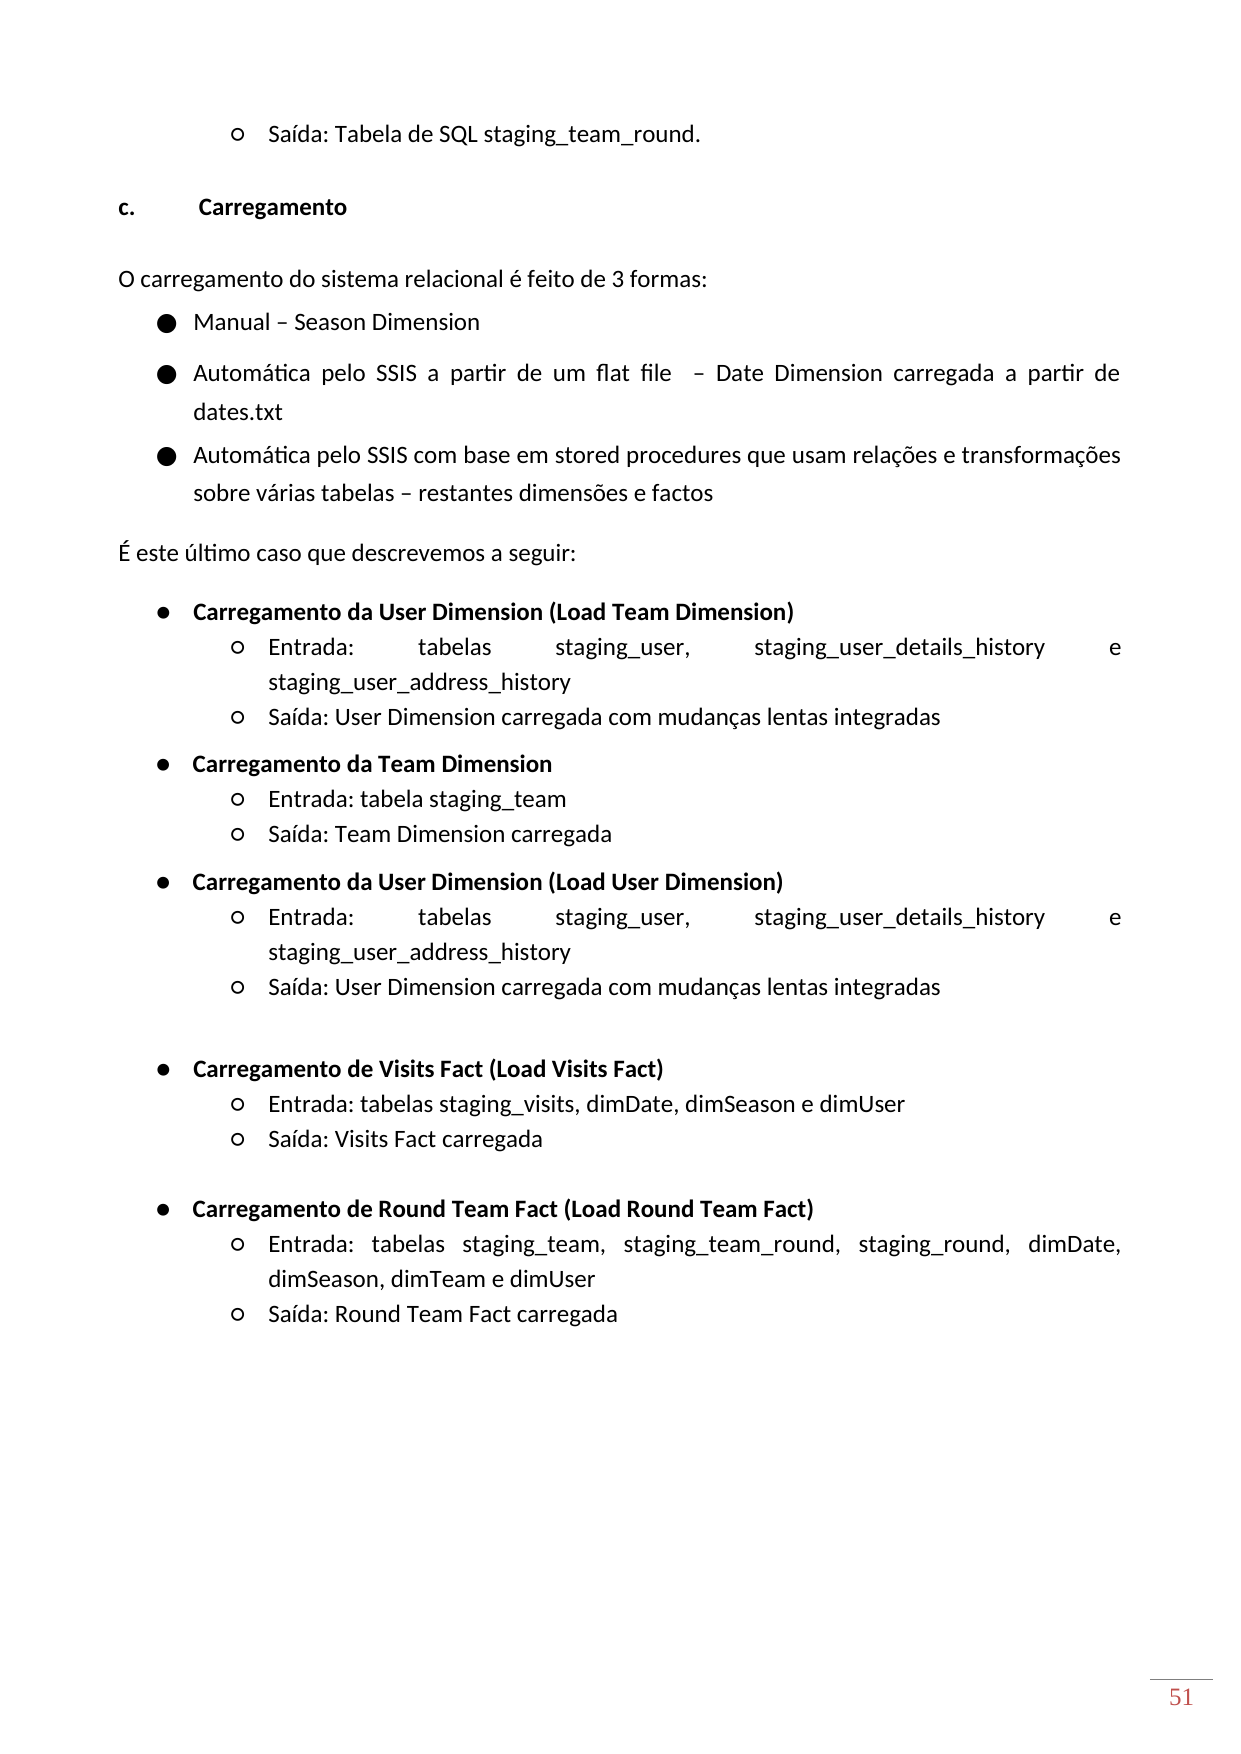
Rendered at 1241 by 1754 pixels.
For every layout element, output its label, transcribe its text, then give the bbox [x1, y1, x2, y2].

list Carregamento de Visits Fact (Load Visits Fact) [156, 1053, 1122, 1084]
list Entrada: tabelas staging_user, staging_user_details_history e staging_user_address_history [231, 631, 1122, 697]
list Manual – Season Dimension [156, 293, 1122, 344]
list Carregamento da User Dimension (Load Team Dimension) [156, 596, 1122, 627]
subtitle Carregamento [118, 191, 1122, 221]
list Saída: Tabela de SQL staging_team_round. [231, 118, 1122, 149]
list Saída: Round Team Fact carregada [231, 1298, 1122, 1329]
list Carregamento da Team Dimension [155, 748, 1122, 779]
text O carregamento do sistema relacional é feito de 3 formas: [118, 263, 1122, 293]
list Saída: Visits Fact carregada [231, 1123, 1122, 1154]
list Automática pelo SSIS com base em stored procedures que usam relações e transformações sobre várias tabelas – restantes dimensões e factos [156, 426, 1122, 508]
list Saída: Team Dimension carregada [231, 818, 1122, 849]
list Entrada: tabelas staging_user, staging_user_details_history e staging_user_address_history [231, 901, 1122, 967]
text É este último caso que descrevemos a seguir: [118, 537, 1122, 567]
list Saída: User Dimension carregada com mudanças lentas integradas [231, 971, 1122, 1002]
list Entrada: tabelas staging_team, staging_team_round, staging_round, dimDate, dimSeason, dimTeam e dimUser [231, 1228, 1122, 1294]
list Carregamento de Round Team Fact (Load Round Team Fact) [155, 1193, 1122, 1224]
list Automática pelo SSIS a partir de um flat file – Date Dimension carregada a partir de dates.txt [156, 344, 1122, 426]
list Carregamento da User Dimension (Load User Dimension) [155, 866, 1122, 897]
list Saída: User Dimension carregada com mudanças lentas integradas [231, 701, 1122, 732]
list Entrada: tabela staging_team [231, 783, 1122, 814]
list Entrada: tabelas staging_visits, dimDate, dimSeason e dimUser [231, 1088, 1122, 1119]
